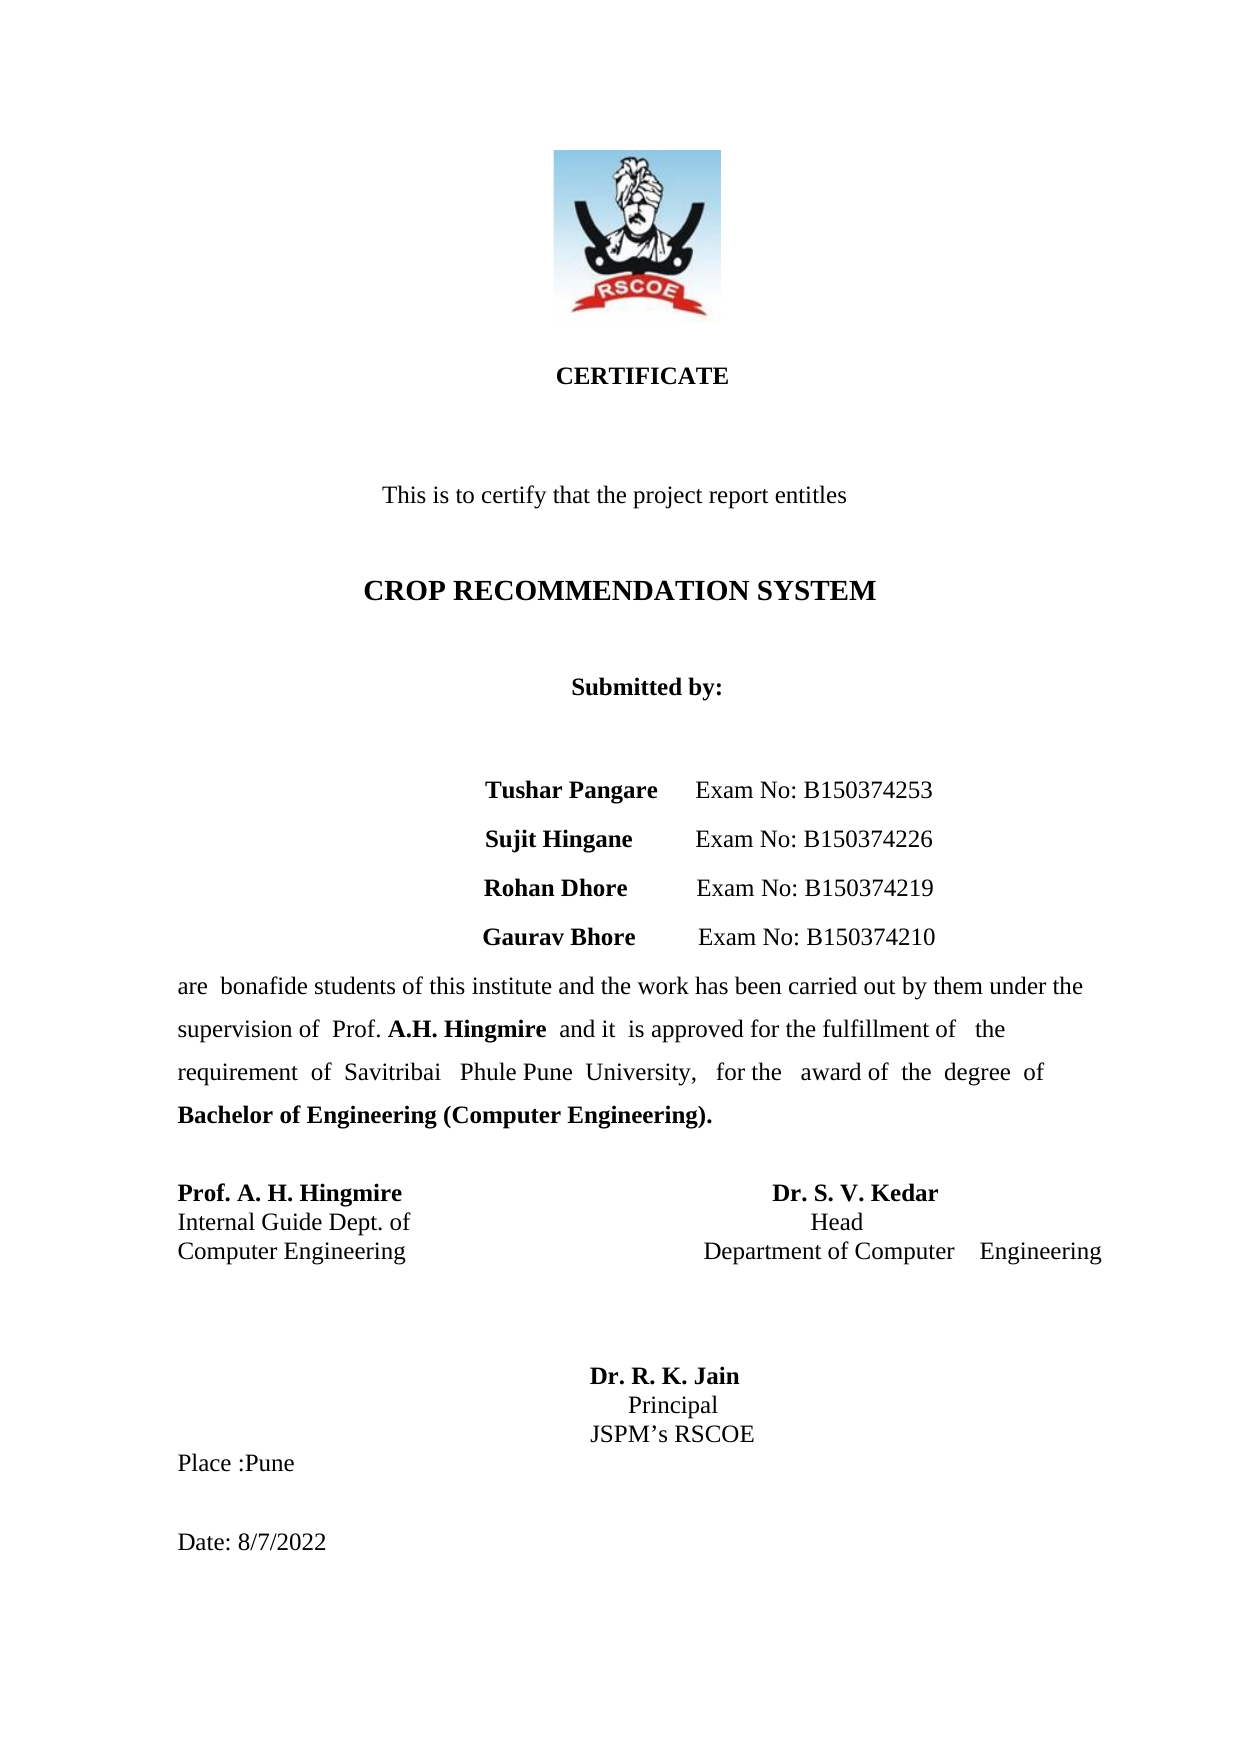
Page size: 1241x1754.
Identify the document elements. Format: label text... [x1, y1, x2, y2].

table_header Dr. S. V. Kedar [669, 1179, 1169, 1207]
table_cell Dr. R. K. Jain Principal JSPM’s RSCOE [177, 1314, 1169, 1448]
table_header Prof. A. H. Hingmire [177, 1179, 669, 1207]
picture [553, 150, 721, 323]
text This is to certify that the project report entitles [363, 481, 1240, 509]
text Date: 8/7/2022 [177, 1527, 1240, 1555]
subtitle CERTIFICATE [481, 361, 1240, 390]
text Gaurav Bhore Exam No: B150374210 [177, 922, 1240, 951]
table_cell Head Department of Computer Engineering [669, 1207, 1169, 1314]
text are bonafide students of this institute and the work has been carried out by them under the supervision of Prof. A.H. Hingmire and it is approved for the fulfillment of the requirement of Savitribai Phule Pune University, for the award of the degree of Bachelor of Engineering (Computer Engineering). [177, 971, 1090, 1129]
text CROP RECOMMENDATION SYSTEM [363, 573, 1240, 606]
table_cell Internal Guide Dept. of Computer Engineering [177, 1207, 669, 1314]
text Tushar Pangare Exam No: B150374253 [177, 776, 1240, 804]
text Submitted by: [403, 672, 1240, 701]
text Place :Pune [177, 1202, 1240, 1476]
text Rohan Dhore Exam No: B150374219 [177, 873, 1240, 902]
text Sujit Hingane Exam No: B150374226 [177, 824, 1240, 853]
